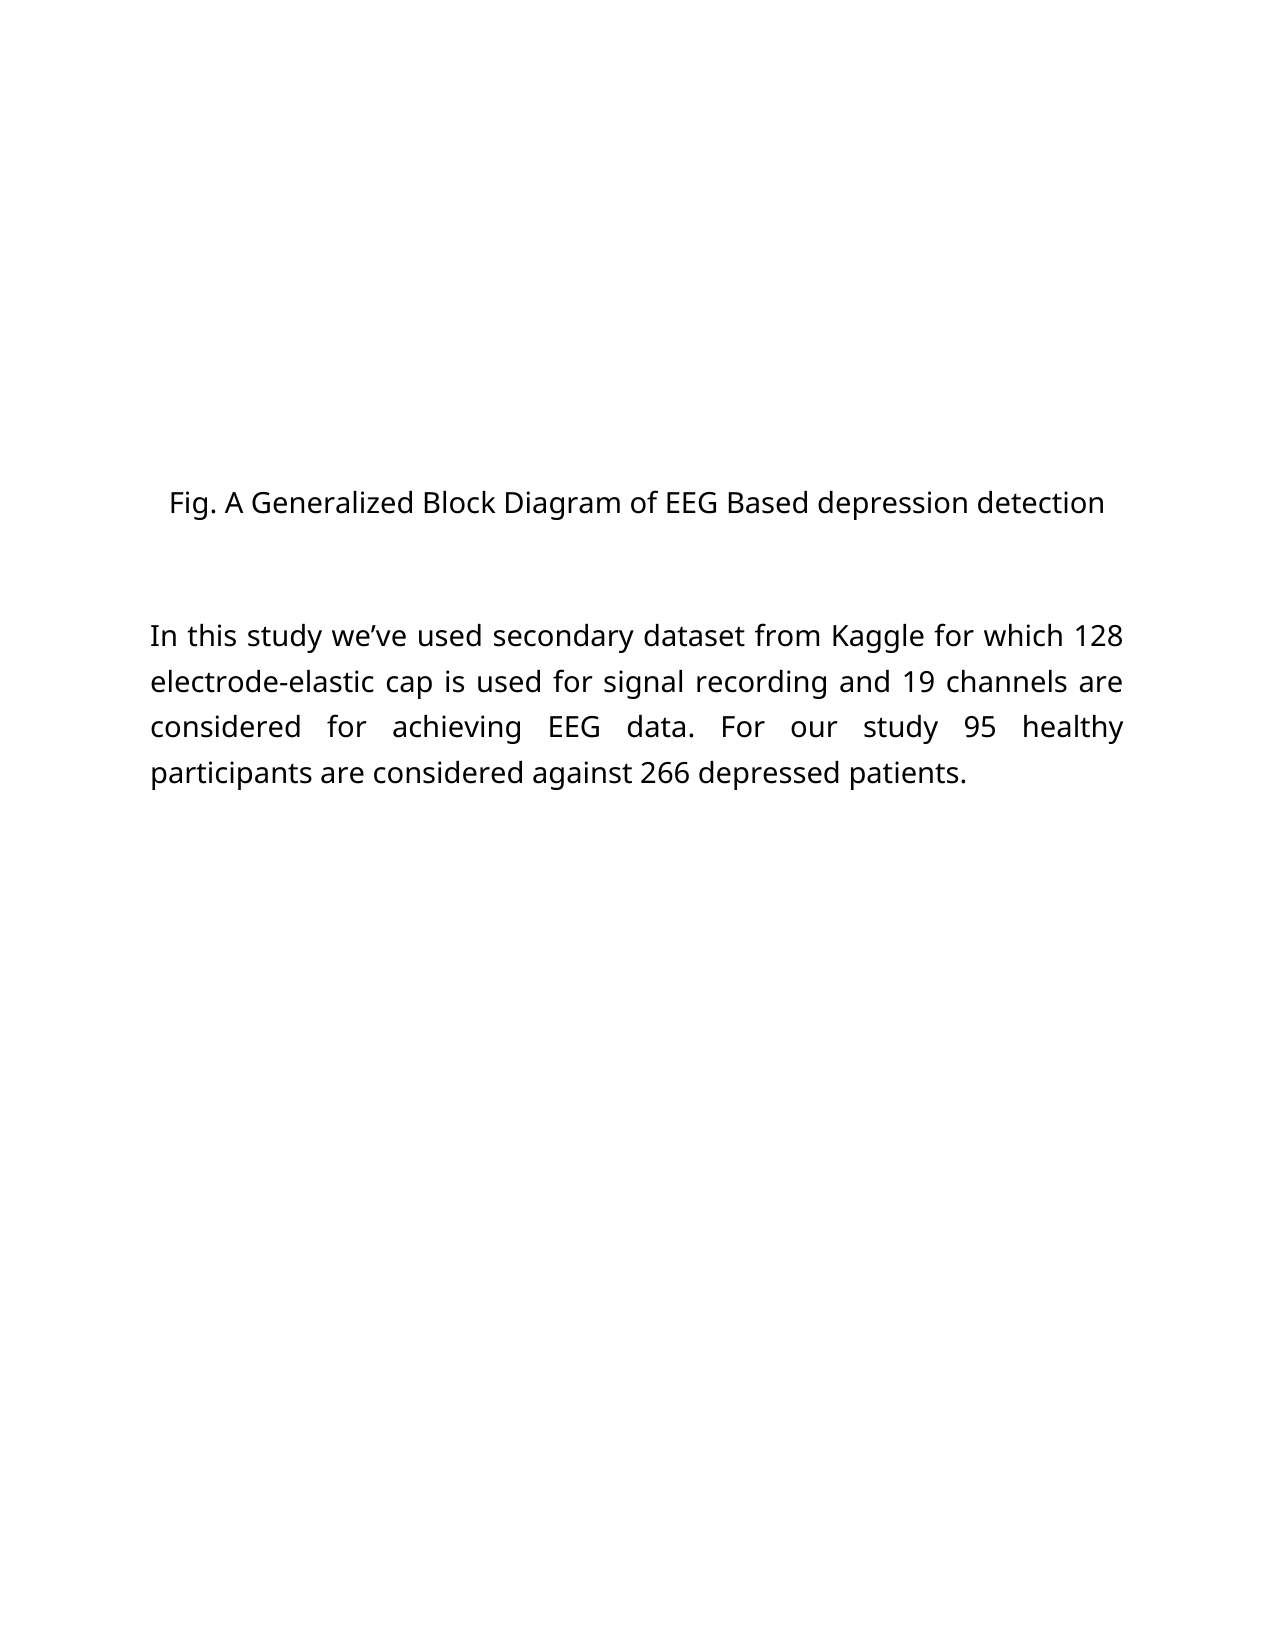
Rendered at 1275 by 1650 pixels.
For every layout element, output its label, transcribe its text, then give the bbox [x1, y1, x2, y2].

text In this study we’ve used secondary dataset from Kaggle for which 128 electrode-elastic cap is used for signal recording and 19 channels are considered for achieving EEG data. For our study 95 healthy participants are considered against 266 depressed patients. [150, 615, 1125, 792]
text Fig. A Generalized Block Diagram of EEG Based depression detection [150, 482, 1125, 522]
